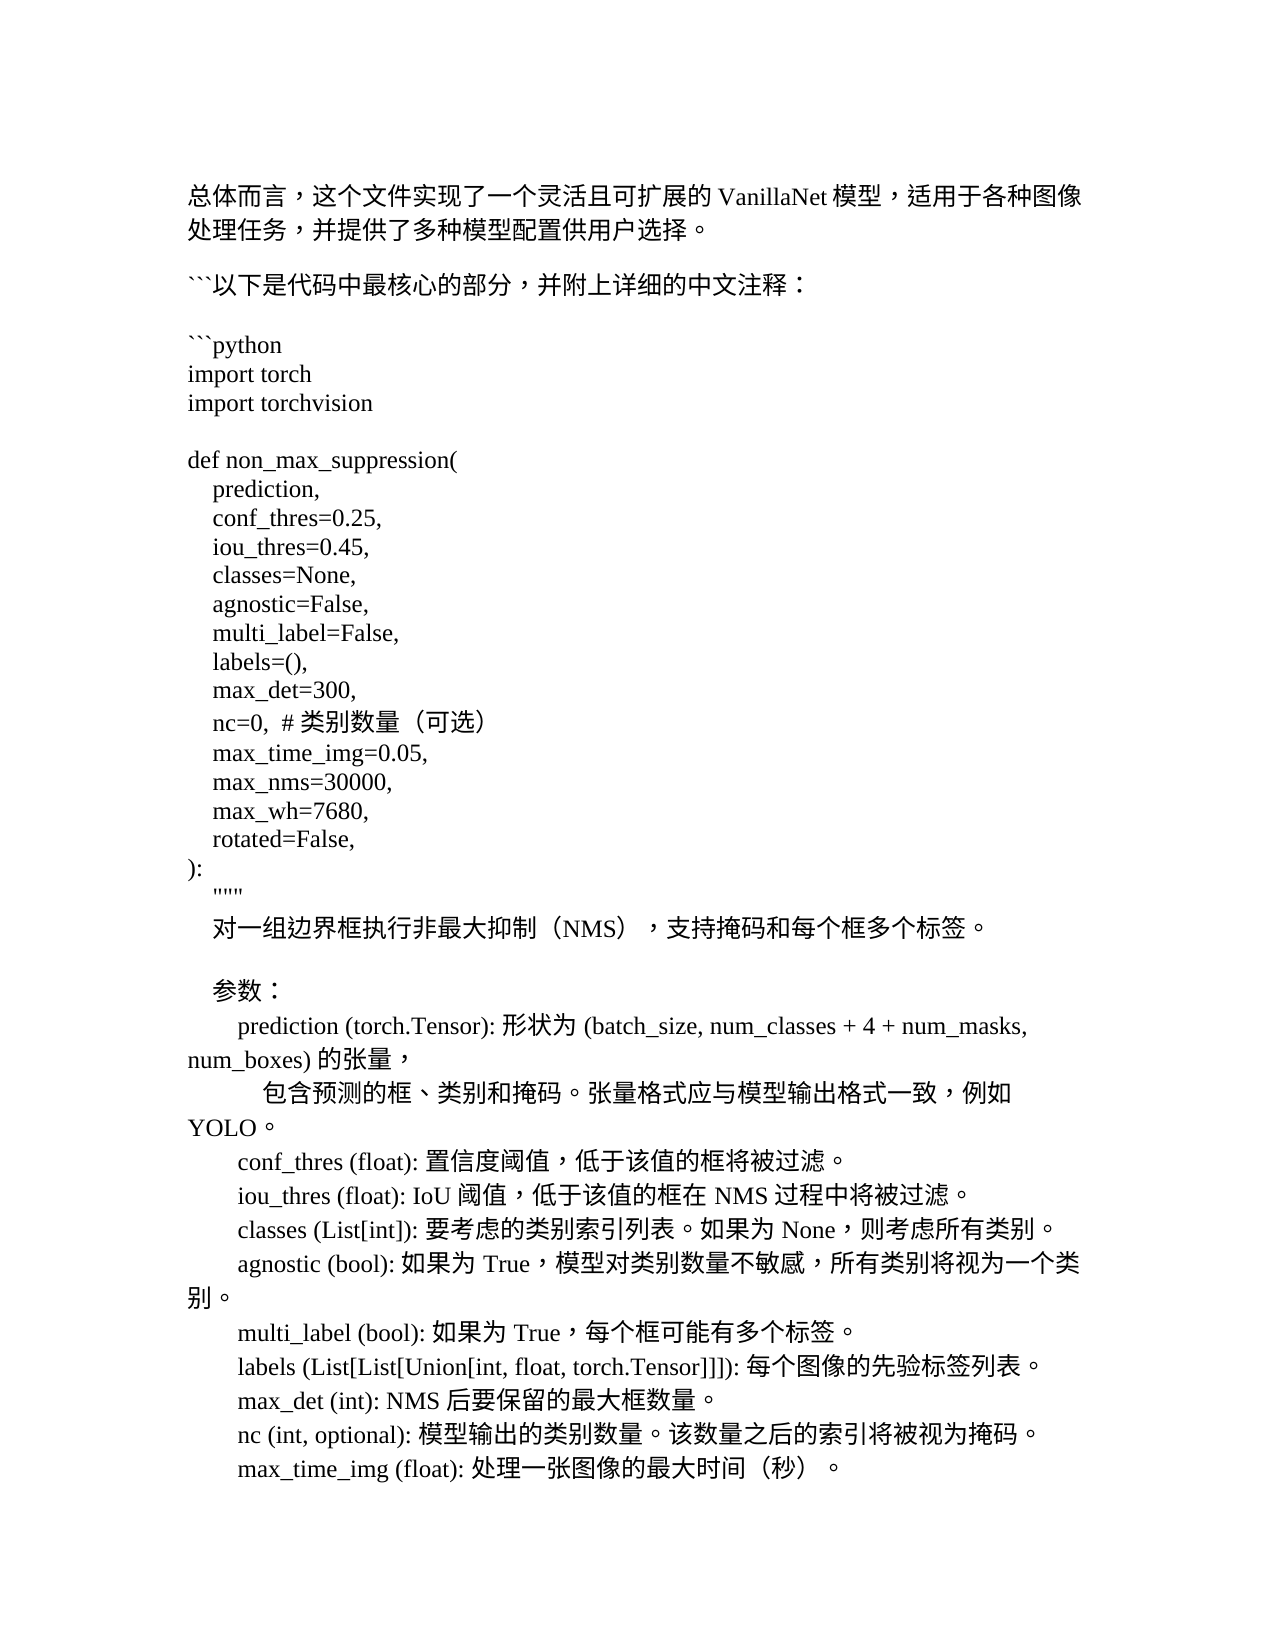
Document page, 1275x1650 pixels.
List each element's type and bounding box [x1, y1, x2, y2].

text [187, 268, 1087, 1484]
text [187, 150, 1087, 247]
